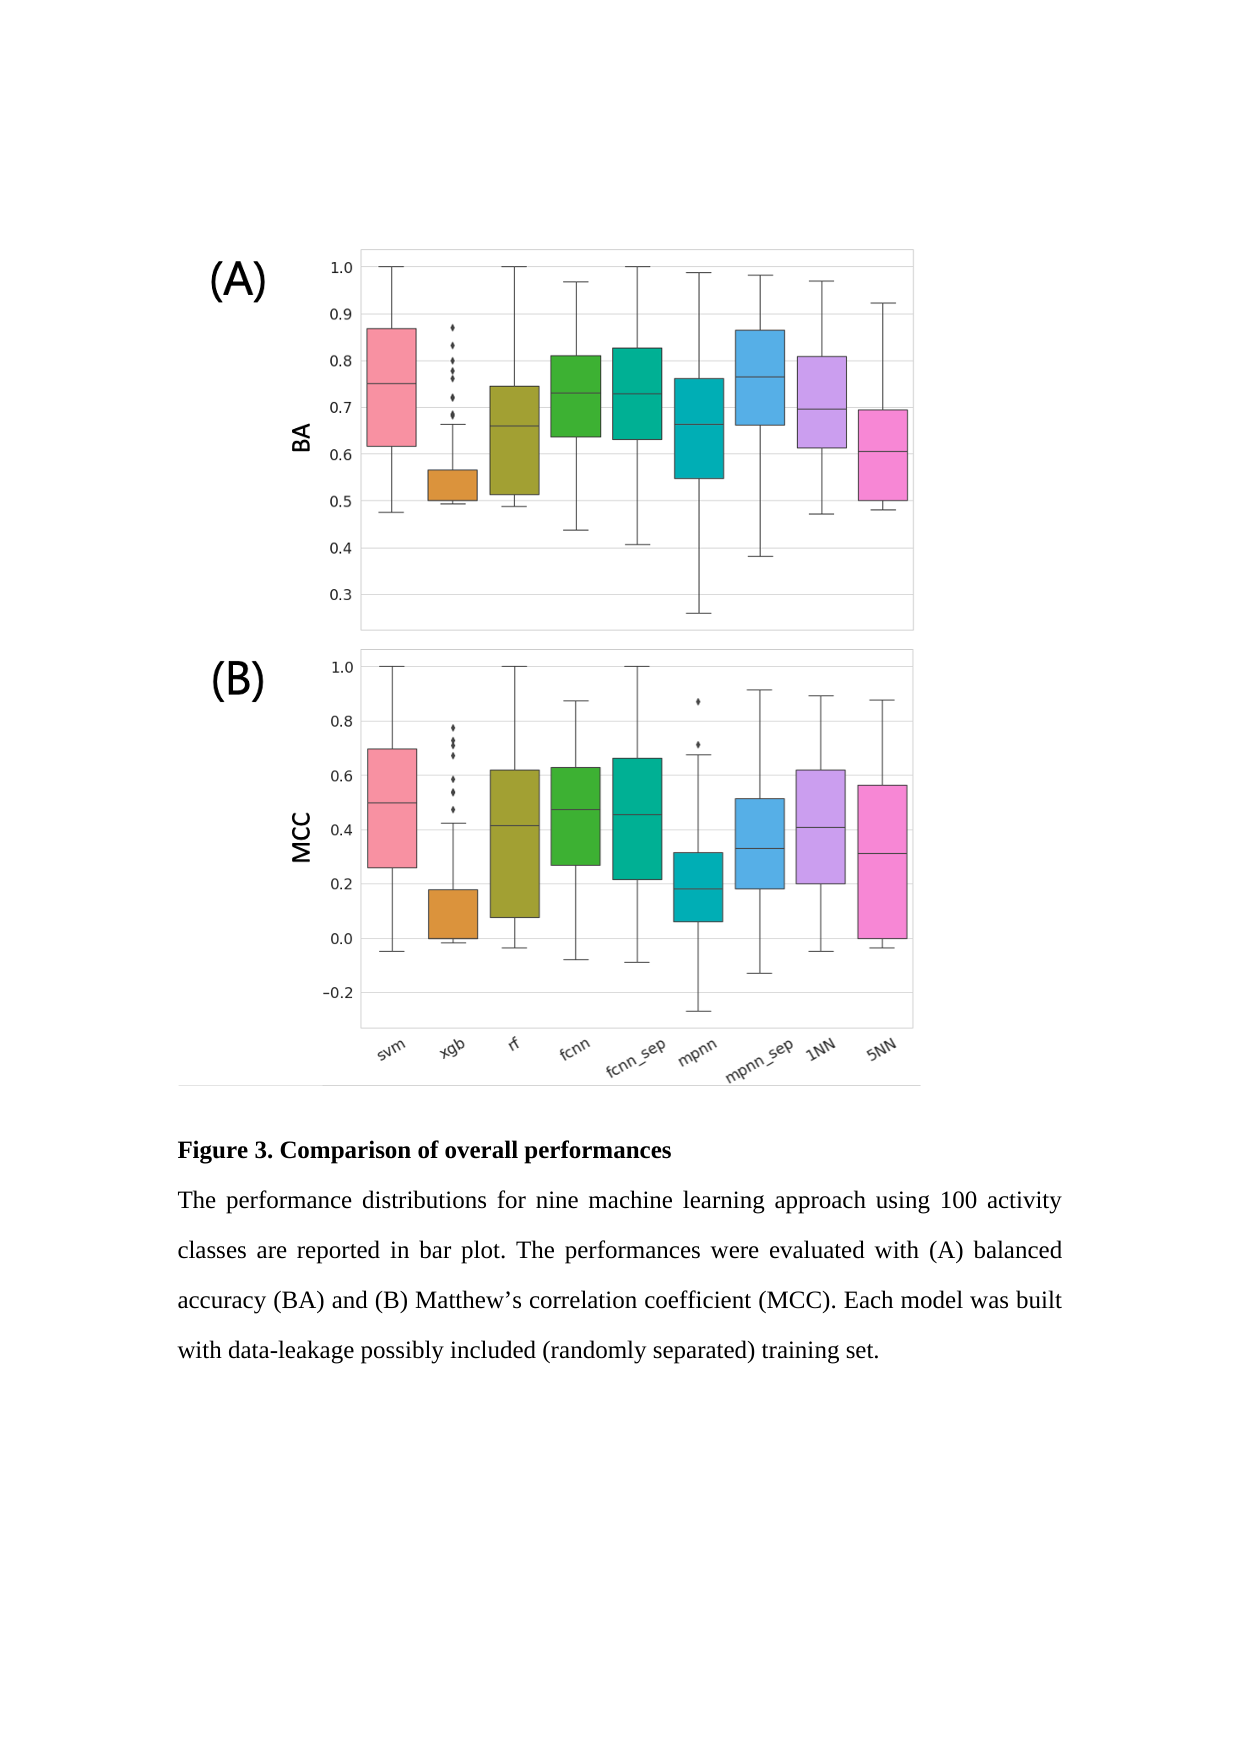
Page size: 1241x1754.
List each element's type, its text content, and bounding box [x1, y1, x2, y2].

picture [177, 235, 921, 1086]
text The performance distributions for nine machine learning approach using 100 activity classes are reported in bar plot. The performances were evaluated with (A) balanced accuracy (BA) and (B) Matthew’s correlation coefficient (MCC). Each model was built with data-leakage possibly included (randomly separated) training set. [177, 1164, 1063, 1364]
text Figure 3. Comparison of overall performances [177, 1114, 1063, 1164]
